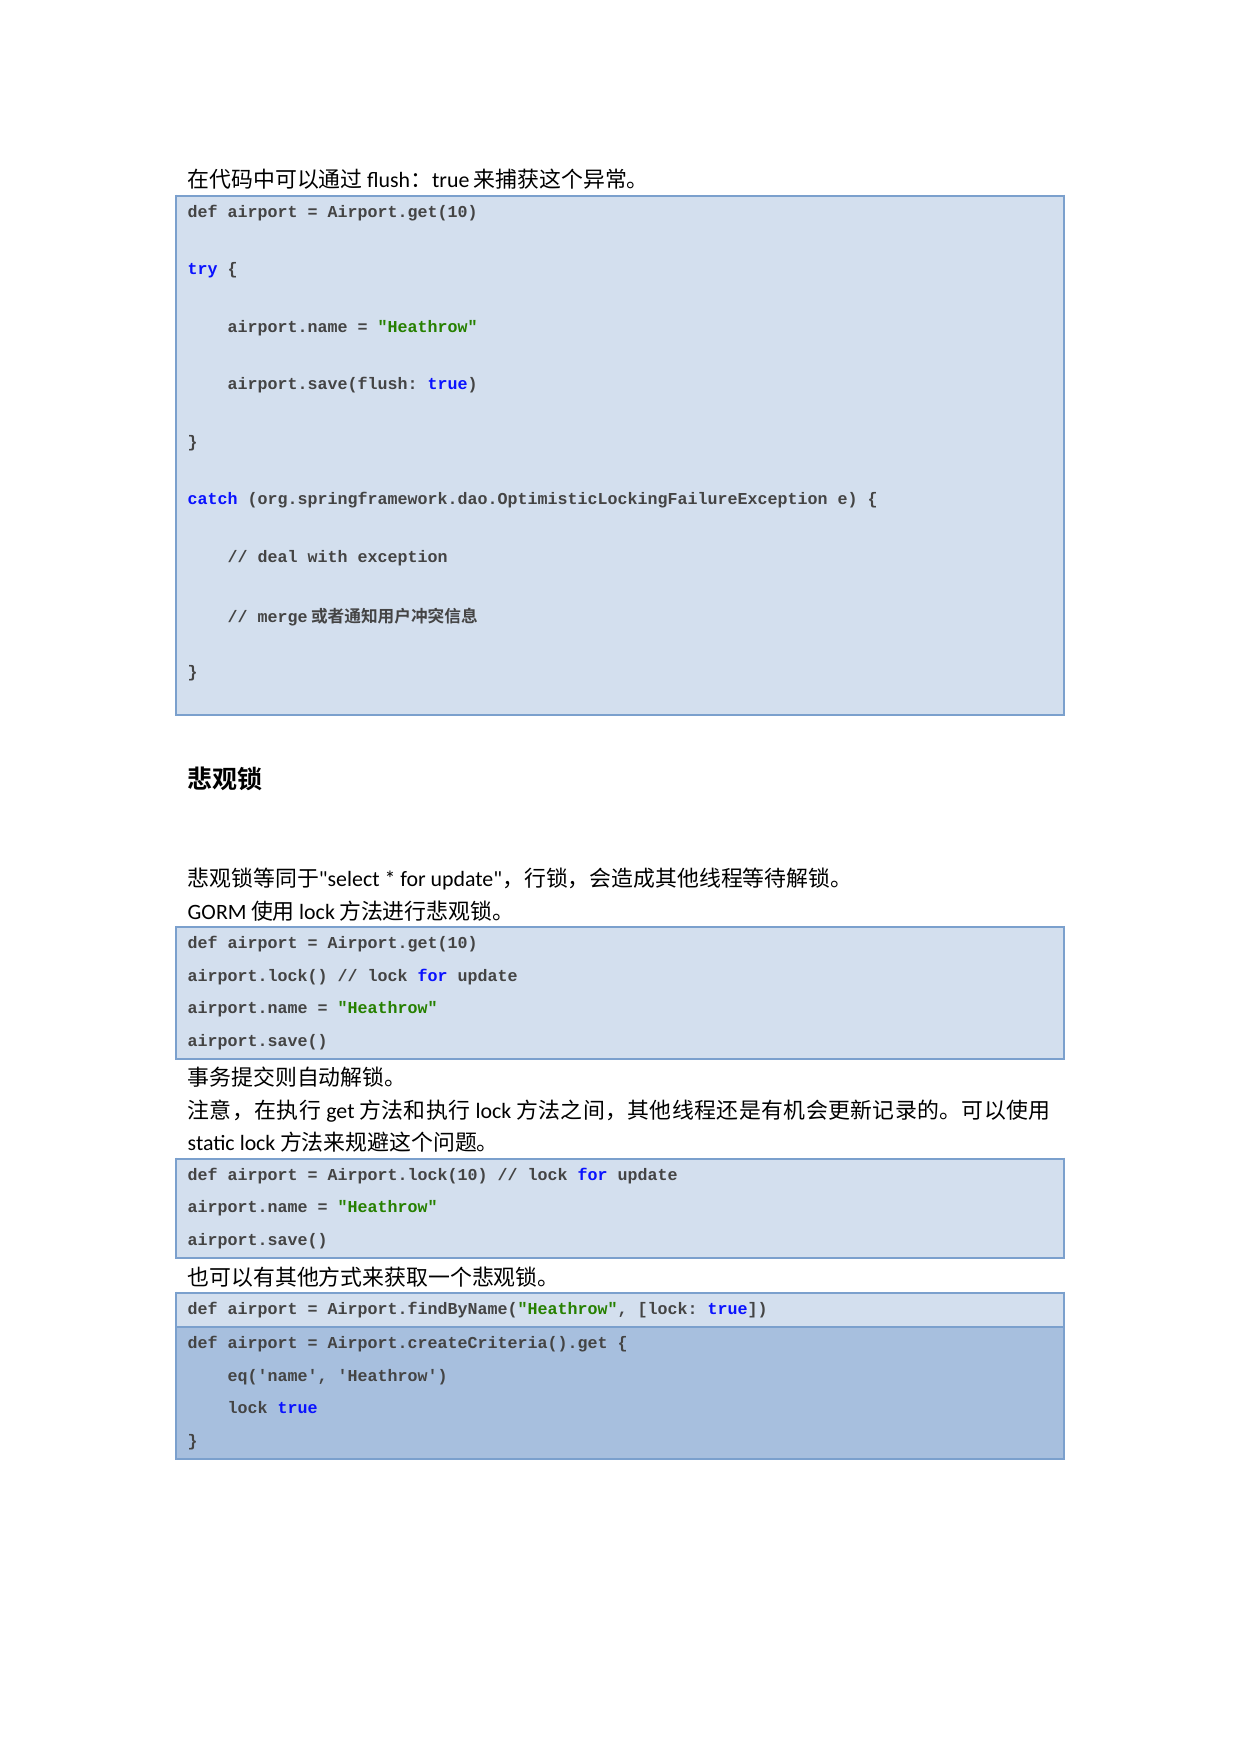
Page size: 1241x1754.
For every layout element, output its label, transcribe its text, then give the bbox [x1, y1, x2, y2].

table_header def airport = Airport.lock(10) // lock for update airport.name = "Heathrow" airport.save() [177, 1160, 1063, 1257]
text GORM使用lock方法进行悲观锁。 [187, 893, 1053, 926]
text 注意，在执行get方法和执行lock方法之间，其他线程还是有机会更新记录的。可以使用static lock方法来规避这个问题。 [187, 1092, 1053, 1157]
subtitle 悲观锁 [187, 745, 1053, 810]
text 悲观锁等同于"select * for update"，行锁，会造成其他线程等待解锁。 [187, 861, 1053, 893]
text 事务提交则自动解锁。 [187, 1060, 1053, 1092]
table_header def airport = Airport.get(10) airport.lock() // lock for update airport.name = "Heathrow" airport.save() [177, 928, 1063, 1058]
text 也可以有其他方式来获取一个悲观锁。 [187, 1259, 1053, 1292]
table_cell def airport = Airport.createCriteria().get { eq('name', 'Heathrow') lock true } [177, 1328, 1063, 1458]
table_header def airport = Airport.findByName("Heathrow", [lock: true]) [177, 1294, 1063, 1326]
table_header def airport = Airport.get(10) try { airport.name = "Heathrow" airport.save(flush: true) } catch (org.springframework.dao.OptimisticLockingFailureException e) { // deal with exception // merge或者通知用户冲突信息 } [177, 197, 1063, 714]
text 在代码中可以通过flush：true来捕获这个异常。 [187, 162, 1053, 194]
